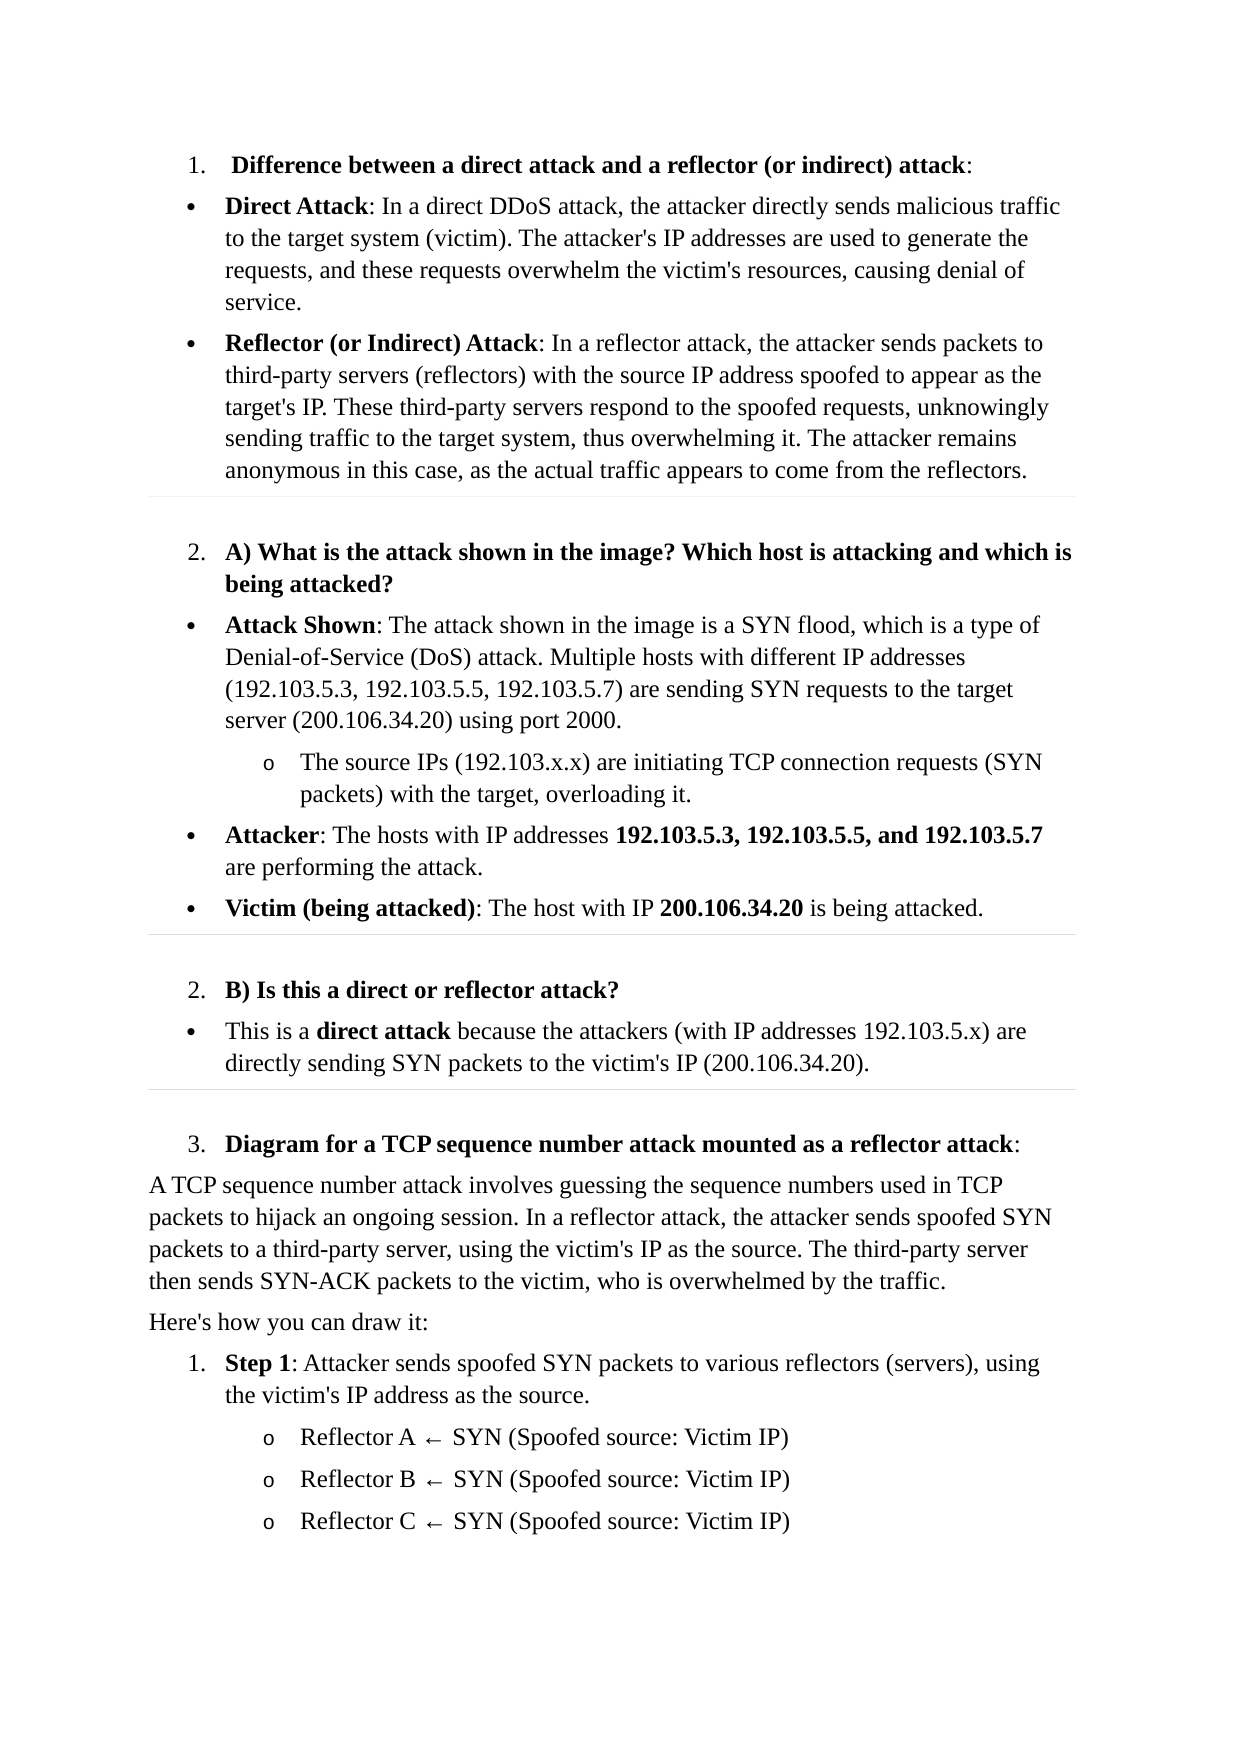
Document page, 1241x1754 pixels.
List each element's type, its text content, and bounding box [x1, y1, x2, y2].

list B) Is this a direct or reflector attack? [187, 975, 1076, 1004]
list Attacker: The hosts with IP addresses 192.103.5.3, 192.103.5.5, and 192.103.5.7 are performing the attack. [187, 821, 1076, 881]
list This is a direct attack because the attackers (with IP addresses 192.103.5.x) are directly sending SYN packets to the victim's IP (200.106.34.20). [187, 1016, 1076, 1077]
list Direct Attack: In a direct DDoS attack, the attacker directly sends malicious traffic to the target system (victim). The attacker's IP addresses are used to generate the requests, and these requests overwhelm the victim's resources, causing denial of service. [187, 191, 1076, 316]
text A TCP sequence number attack involves guessing the sequence numbers used in TCP packets to hijack an ongoing session. In a reflector attack, the attacker sends spoofed SYN packets to a third-party server, using the victim's IP as the source. The third-party server then sends SYN-ACK packets to the victim, who is overwhelmed by the traffic. [148, 1171, 1076, 1295]
list Attack Shown: The attack shown in the image is a SYN flood, which is a type of Denial-of-Service (DoS) attack. Multiple hosts with different IP addresses (192.103.5.3, 192.103.5.5, 192.103.5.7) are sending SYN requests to the target server (200.106.34.20) using port 2000. [187, 610, 1076, 734]
list Reflector B ← SYN (Spoofed source: Victim IP) [262, 1464, 1076, 1493]
list Step 1: Attacker sends spoofed SYN packets to various reflectors (servers), using the victim's IP address as the source. [187, 1348, 1076, 1409]
list Diagram for a TCP sequence number attack mounted as a reflector attack: [187, 1129, 1076, 1158]
list Reflector C ← SYN (Spoofed source: Victim IP) [262, 1506, 1076, 1535]
list The source IPs (192.103.x.x) are initiating TCP connection requests (SYN packets) with the target, overloading it. [262, 747, 1076, 808]
list Difference between a direct attack and a reflector (or indirect) attack: [187, 150, 1076, 179]
list Reflector A ← SYN (Spoofed source: Victim IP) [262, 1422, 1076, 1451]
list Victim (being attacked): The host with IP 200.106.34.20 is being attacked. [187, 893, 1076, 922]
list Reflector (or Indirect) Attack: In a reflector attack, the attacker sends packets to third-party servers (reflectors) with the source IP address spoofed to appear as the target's IP. These third-party servers respond to the spoofed requests, unknowingly sending traffic to the target system, thus overwhelming it. The attacker remains anonymous in this case, as the actual traffic appears to come from the reflectors. [187, 328, 1076, 484]
text Here's how you can draw it: [148, 1307, 1076, 1336]
list A) What is the attack shown in the image? Which host is attacking and which is being attacked? [187, 537, 1076, 597]
